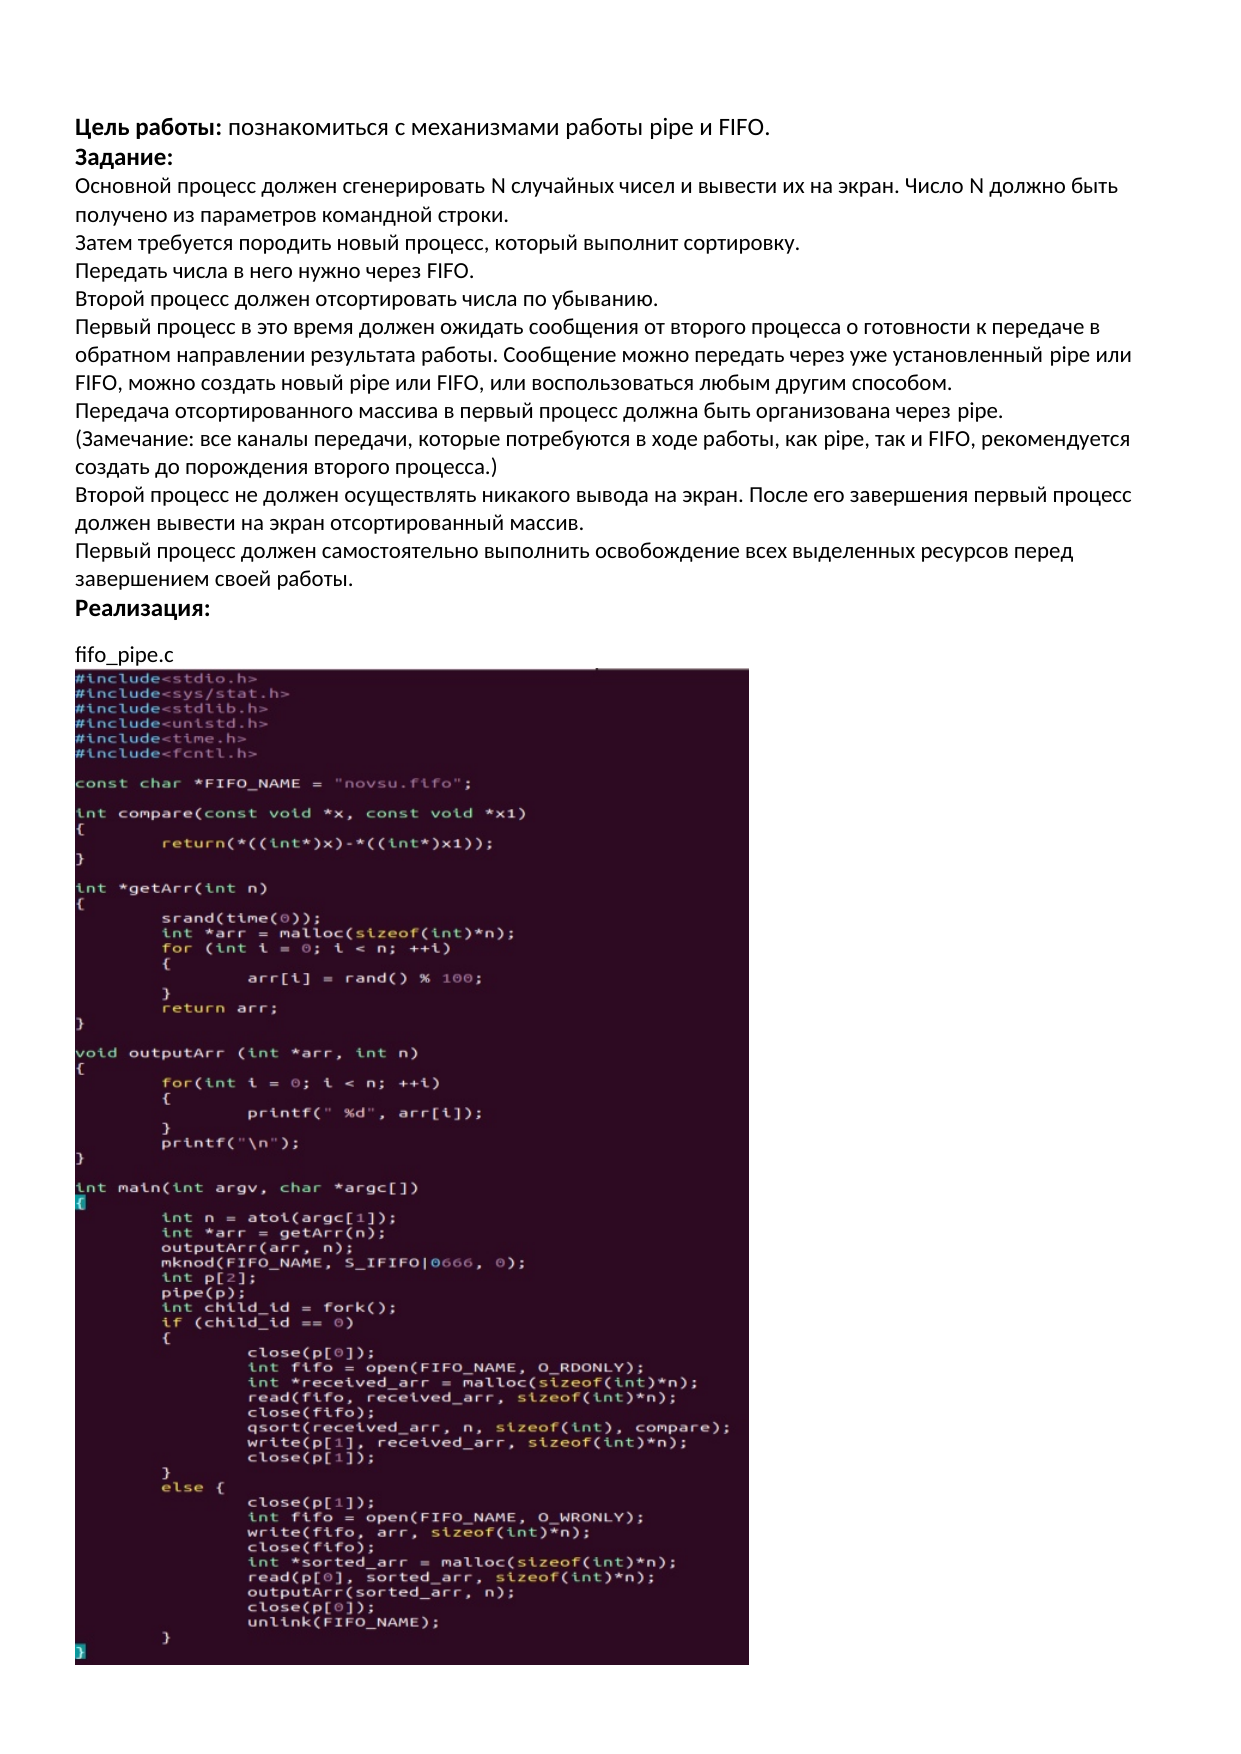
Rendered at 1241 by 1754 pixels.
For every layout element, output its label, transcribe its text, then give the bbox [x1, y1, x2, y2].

text Передать числа в него нужно через FIFO. [75, 256, 1165, 284]
text Первый процесс должен самостоятельно выполнить освобождение всех выделенных ресурсов перед завершением своей работы. [75, 536, 1165, 592]
text Основной процесс должен сгенерировать N случайных чисел и вывести их на экран. Число N должно быть получено из параметров командной строки. [75, 172, 1165, 228]
picture [75, 668, 749, 1665]
text Цель работы: познакомиться с механизмами работы pipe и FIFO. [75, 111, 1165, 141]
text Первый процесс в это время должен ожидать сообщения от второго процесса о готовности к передаче в обратном направлении результата работы. Сообщение можно передать через уже установленный pipe или FIFO, можно создать новый pipe или FIFO, или воспользоваться любым другим способом. [75, 312, 1165, 396]
text Задание: [75, 141, 1165, 172]
text fifo_pipe.c [75, 641, 1165, 669]
text (Замечание: все каналы передачи, которые потребуются в ходе работы, как pipe, так и FIFO, рекомендуется создать до порождения второго процесса.) [75, 424, 1165, 480]
text Второй процесс должен отсортировать числа по убыванию. [75, 284, 1165, 312]
text Передача отсортированного массива в первый процесс должна быть организована через pipe. [75, 396, 1165, 424]
text Затем требуется породить новый процесс, который выполнит сортировку. [75, 228, 1165, 256]
text Второй процесс не должен осуществлять никакого вывода на экран. После его завершения первый процесс должен вывести на экран отсортированный массив. [75, 480, 1165, 536]
text Реализация: [75, 592, 1165, 622]
